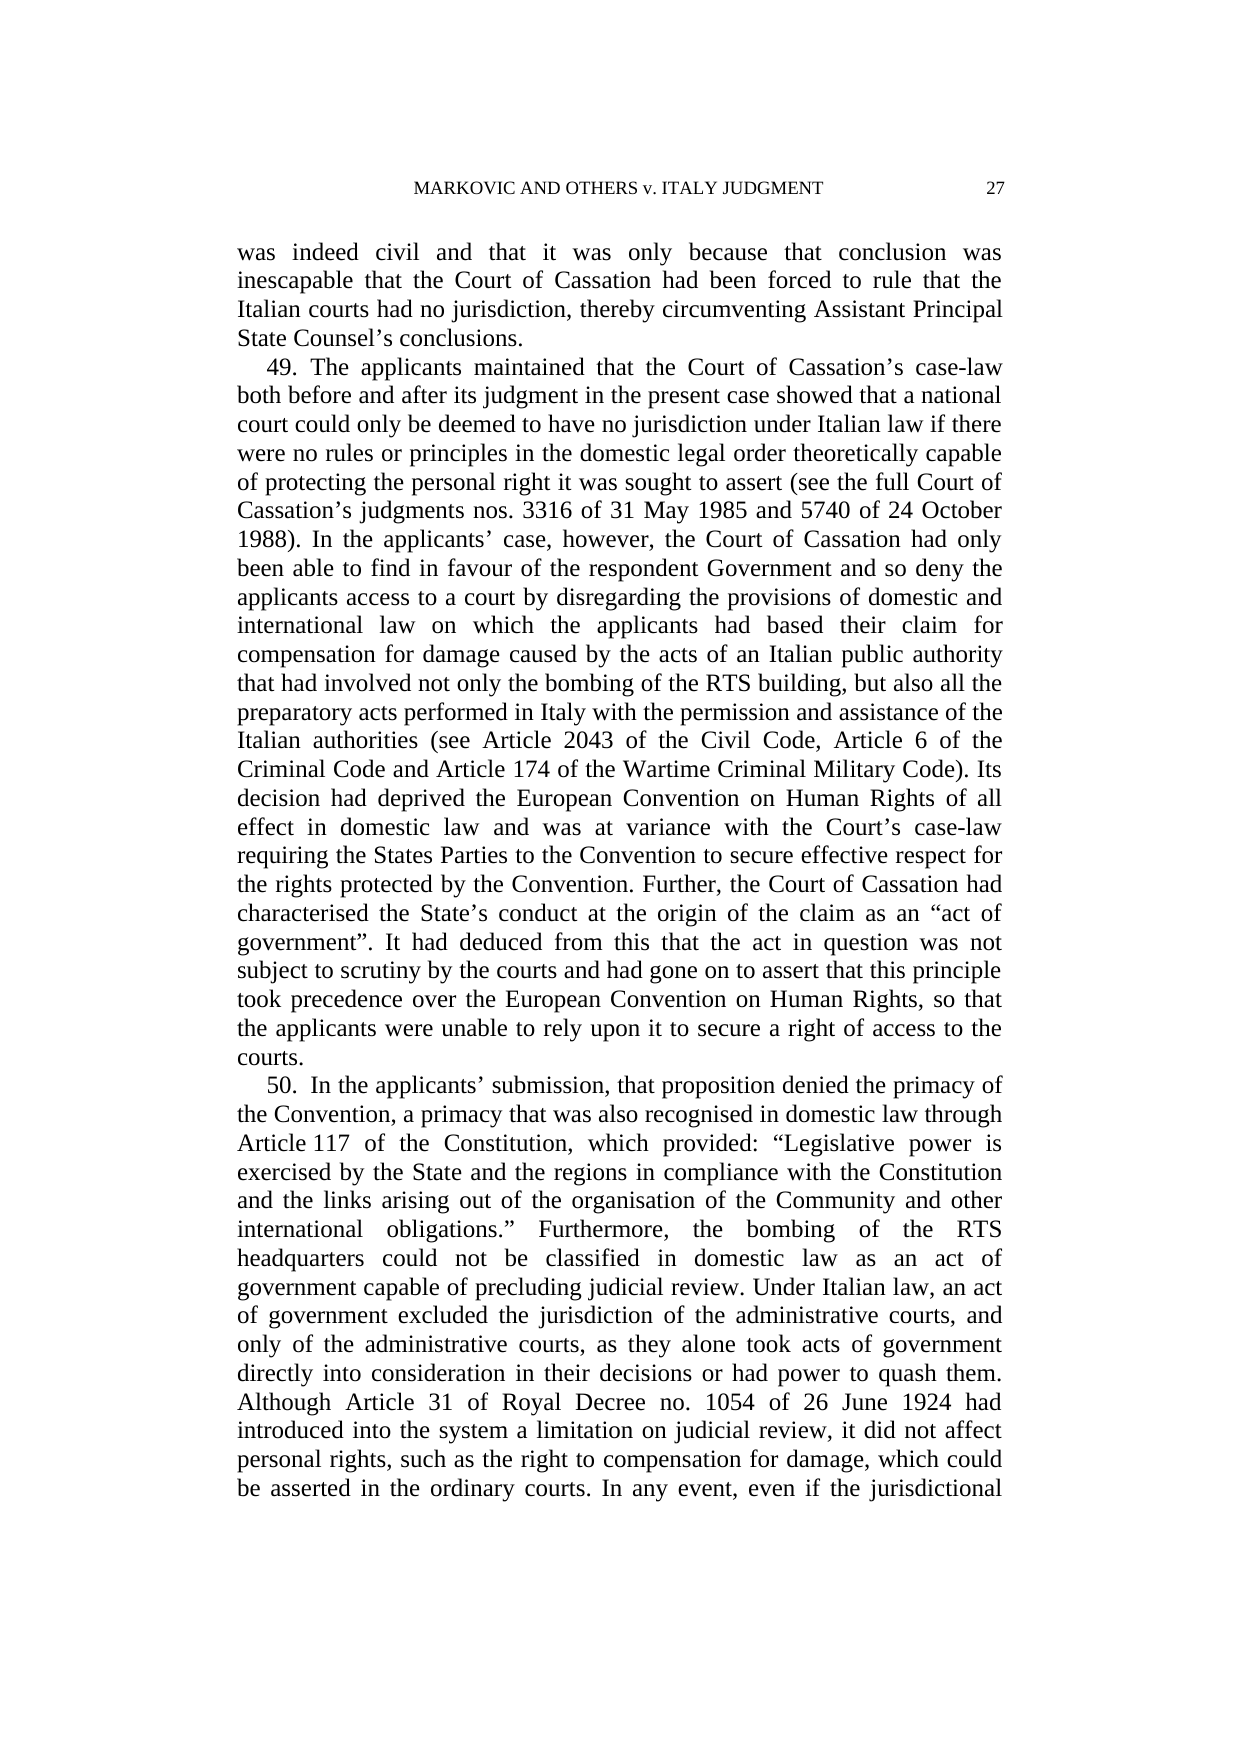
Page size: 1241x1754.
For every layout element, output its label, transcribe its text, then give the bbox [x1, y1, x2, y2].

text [237, 237, 1003, 352]
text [237, 1071, 1003, 1502]
